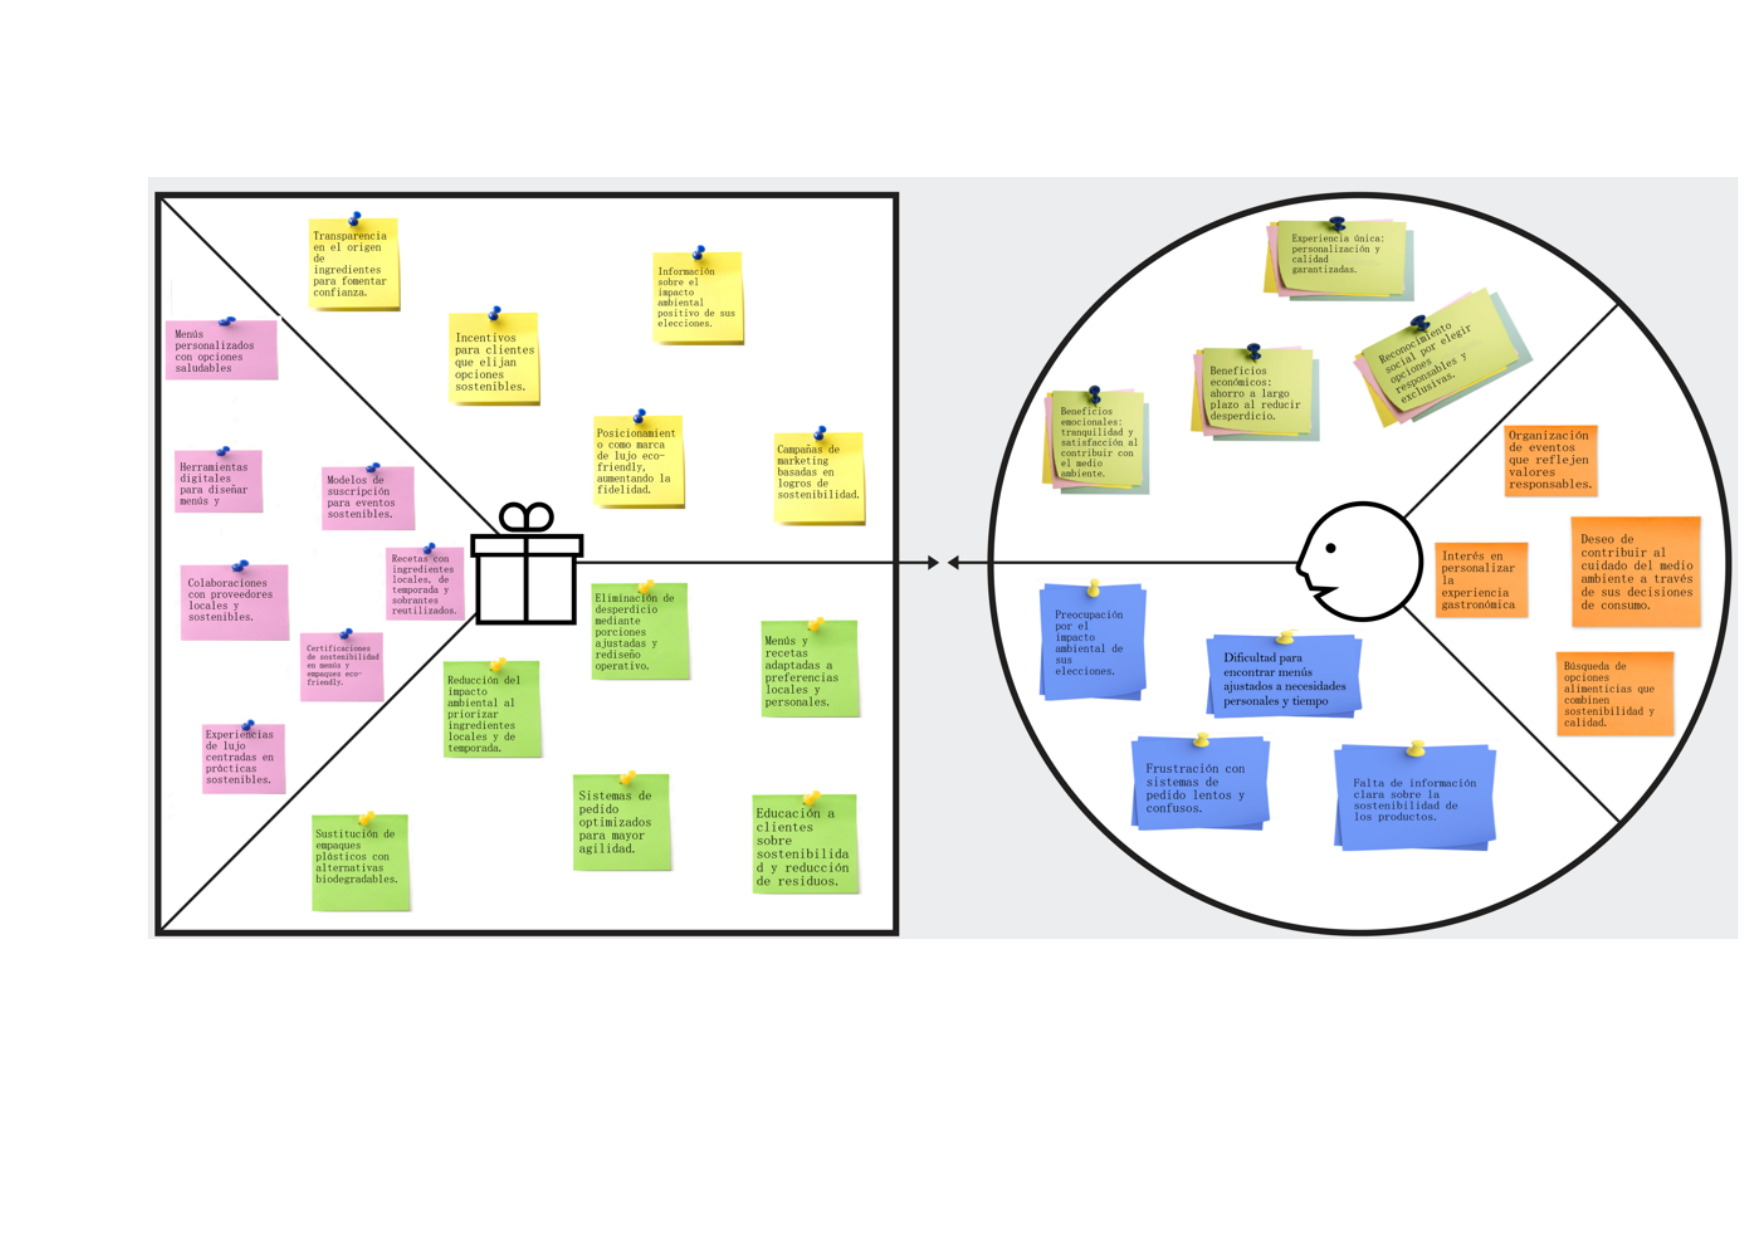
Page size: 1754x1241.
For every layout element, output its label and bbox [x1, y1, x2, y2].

picture [147, 177, 1739, 939]
